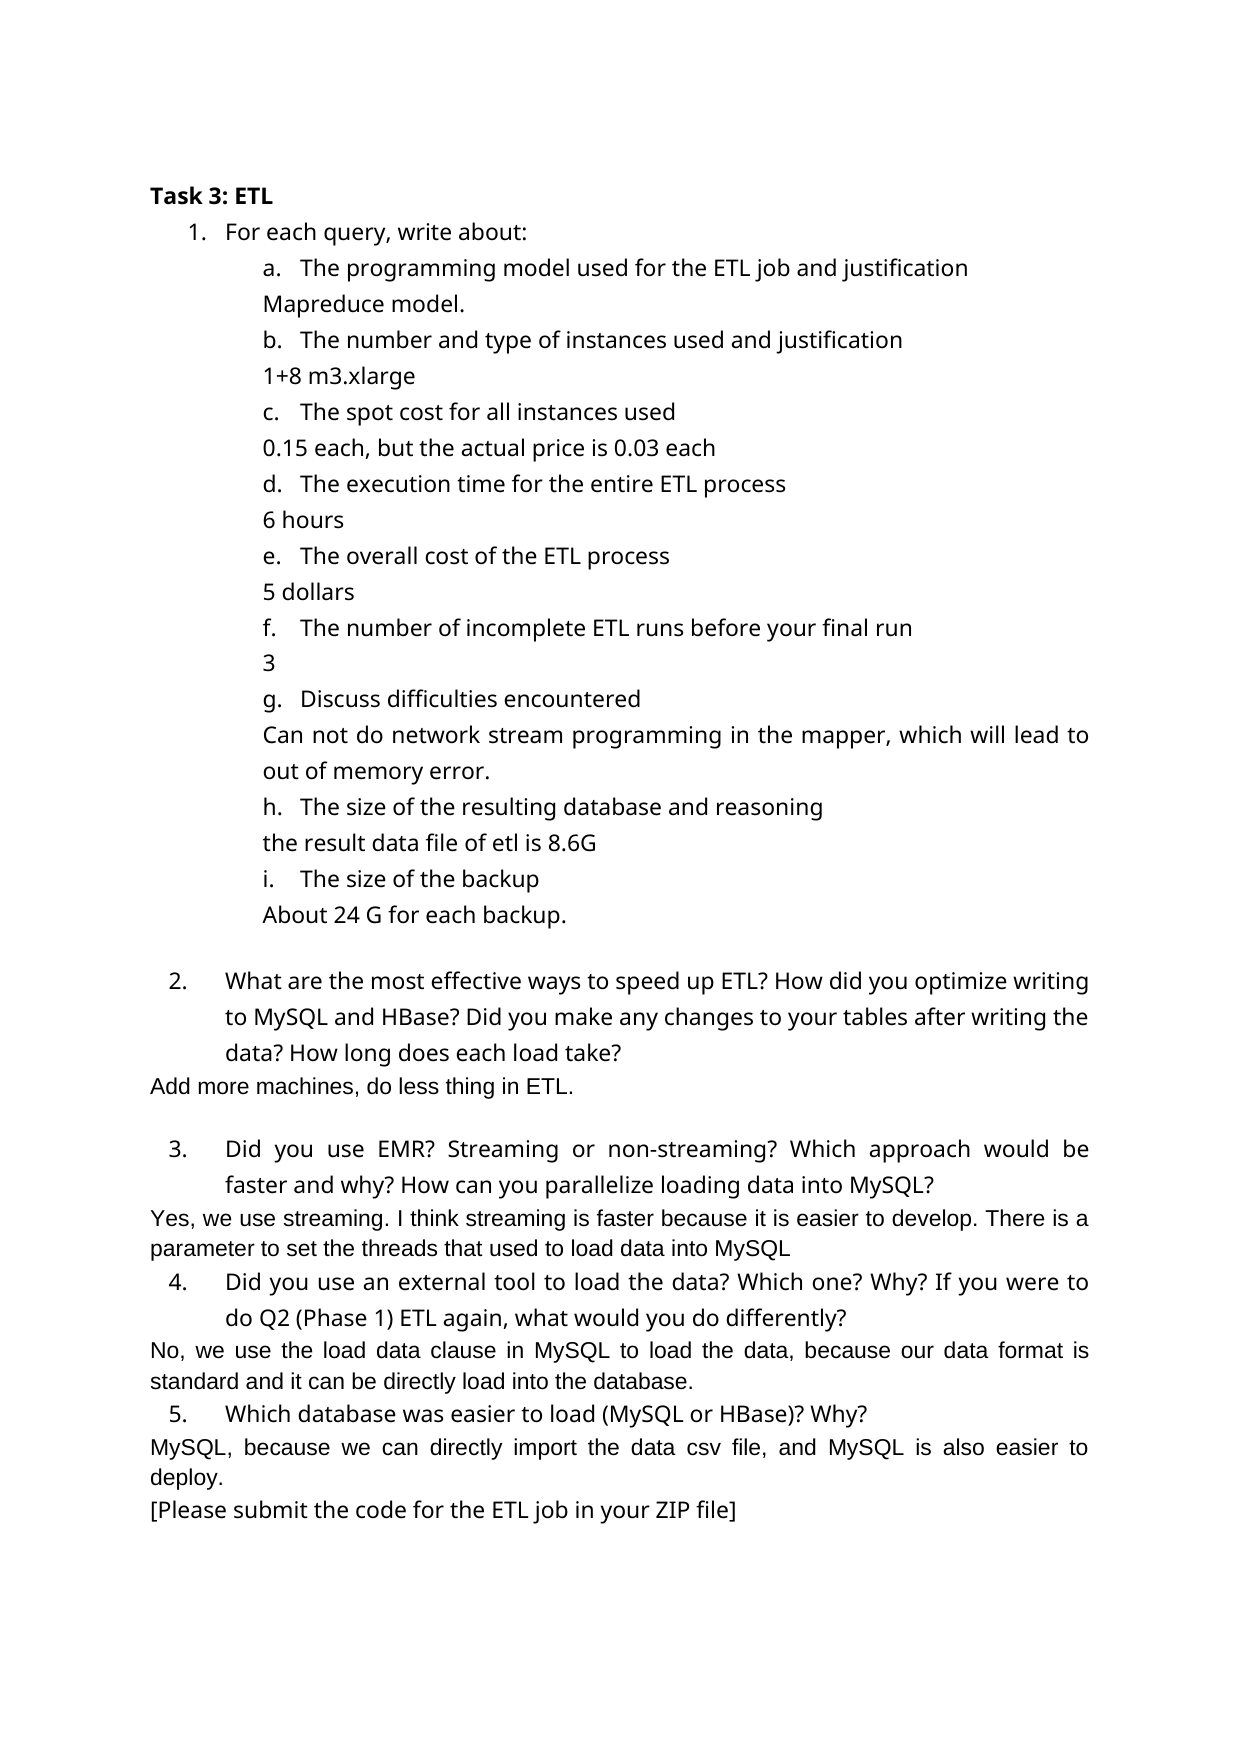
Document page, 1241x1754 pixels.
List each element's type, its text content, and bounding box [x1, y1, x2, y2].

text 1+8 m3.xlarge [262, 360, 1090, 391]
list Did you use EMR? Streaming or non-streaming? Which approach would be faster and why? How can you parallelize loading data into MySQL? [187, 1133, 1090, 1201]
text No, we use the load data clause in MySQL to load the data, because our data format is standard and it can be directly load into the database. [150, 1337, 1090, 1394]
list Which database was easier to load (MySQL or HBase)? Why? [187, 1398, 1090, 1429]
list For each query, write about: [187, 216, 1090, 247]
list The execution time for the entire ETL process [262, 468, 1090, 499]
text [Please submit the code for the ETL job in your ZIP file] [150, 1494, 1090, 1526]
text MySQL, because we can directly import the data csv file, and MySQL is also easier to deploy. [150, 1434, 1090, 1490]
list The spot cost for all instances used [262, 396, 1090, 427]
list The programming model used for the ETL job and justification [262, 252, 1090, 283]
text Add more machines, do less thing in ETL. [150, 1073, 1090, 1099]
list The size of the resulting database and reasoning [262, 791, 1090, 822]
list What are the most effective ways to speed up ETL? How did you optimize writing to MySQL and HBase? Did you make any changes to your tables after writing the data? How long does each load take? [187, 965, 1090, 1068]
list Did you use an external tool to load the data? Which one? Why? If you were to do Q2 (Phase 1) ETL again, what would you do differently? [187, 1266, 1090, 1333]
text 5 dollars [262, 576, 1090, 607]
text Mapreduce model. [262, 288, 1090, 319]
text Can not do network stream programming in the mapper, which will lead to out of memory error. [262, 719, 1090, 786]
list The number and type of instances used and justification [262, 324, 1090, 355]
text 6 hours [262, 504, 1090, 535]
text About 24 G for each backup. [262, 899, 1090, 930]
list The size of the backup [262, 863, 1090, 894]
text the result data file of etl is 8.6G [262, 827, 1090, 858]
text Yes, we use streaming. I think streaming is faster because it is easier to develop. There is a parameter to set the threads that used to load data into MySQL [150, 1205, 1090, 1262]
list Discuss difficulties encountered [262, 683, 1090, 714]
text Task 3: ETL [150, 180, 1090, 211]
text 3 [262, 647, 1090, 679]
list The overall cost of the ETL process [262, 539, 1090, 571]
list The number of incomplete ETL runs before your final run [262, 611, 1090, 643]
text 0.15 each, but the actual price is 0.03 each [262, 432, 1090, 463]
